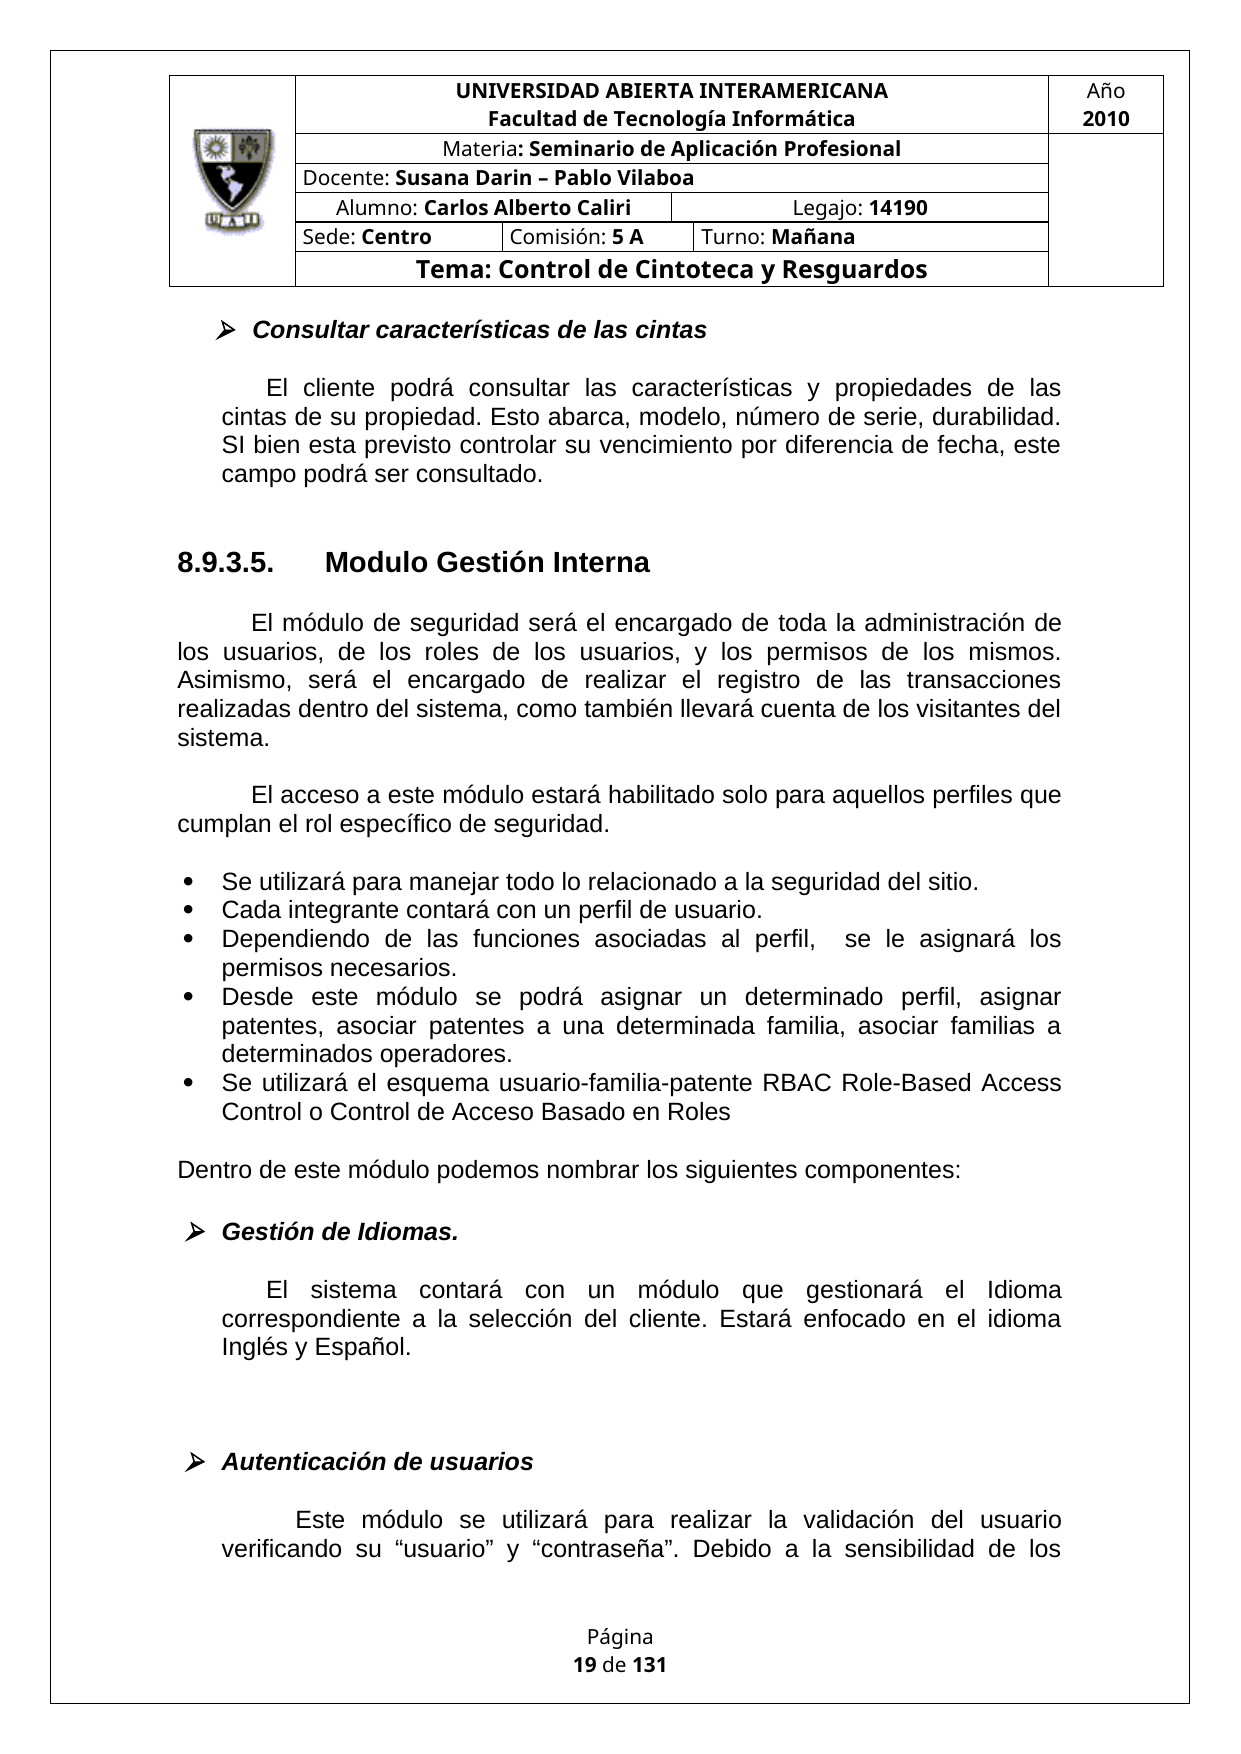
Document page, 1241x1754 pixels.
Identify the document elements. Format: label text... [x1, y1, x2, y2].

text El acceso a este módulo estará habilitado solo para aquellos perfiles que cumplan el rol específico de seguridad. [177, 780, 1063, 838]
list Cada integrante contará con un perfil de usuario. [184, 895, 1063, 924]
list Gestión de Idiomas. [184, 1217, 1063, 1246]
picture [188, 126, 277, 236]
list Se utilizará el esquema usuario-familia-patente RBAC Role-Based Access Control o Control de Acceso Basado en Roles [184, 1068, 1063, 1126]
list Modulo Gestión Interna [177, 546, 1063, 579]
list Se utilizará para manejar todo lo relacionado a la seguridad del sitio. [184, 867, 1063, 895]
list Dependiendo de las funciones asociadas al perfil, se le asignará los permisos necesarios. [184, 924, 1063, 982]
text El sistema contará con un módulo que gestionará el Idioma correspondiente a la selección del cliente. Estará enfocado en el idioma Inglés y Español. [221, 1275, 1063, 1361]
list Desde este módulo se podrá asignar un determinado perfil, asignar patentes, asociar patentes a una determinada familia, asociar familias a determinados operadores. [184, 982, 1063, 1068]
text El cliente podrá consultar las características y propiedades de las cintas de su propiedad. Esto abarca, modelo, número de serie, durabilidad. SI bien esta previsto controlar su vencimiento por diferencia de fecha, este campo podrá ser consultado. [221, 373, 1063, 488]
list Autenticación de usuarios [184, 1447, 1063, 1476]
text El módulo de seguridad será el encargado de toda la administración de los usuarios, de los roles de los usuarios, y los permisos de los mismos. Asimismo, será el encargado de realizar el registro de las transacciones realizadas dentro del sistema, como también llevará cuenta de los visitantes del sistema. [177, 608, 1063, 752]
text Dentro de este módulo podemos nombrar los siguientes componentes: [177, 1155, 1063, 1184]
list Consultar características de las cintas [214, 315, 1063, 344]
